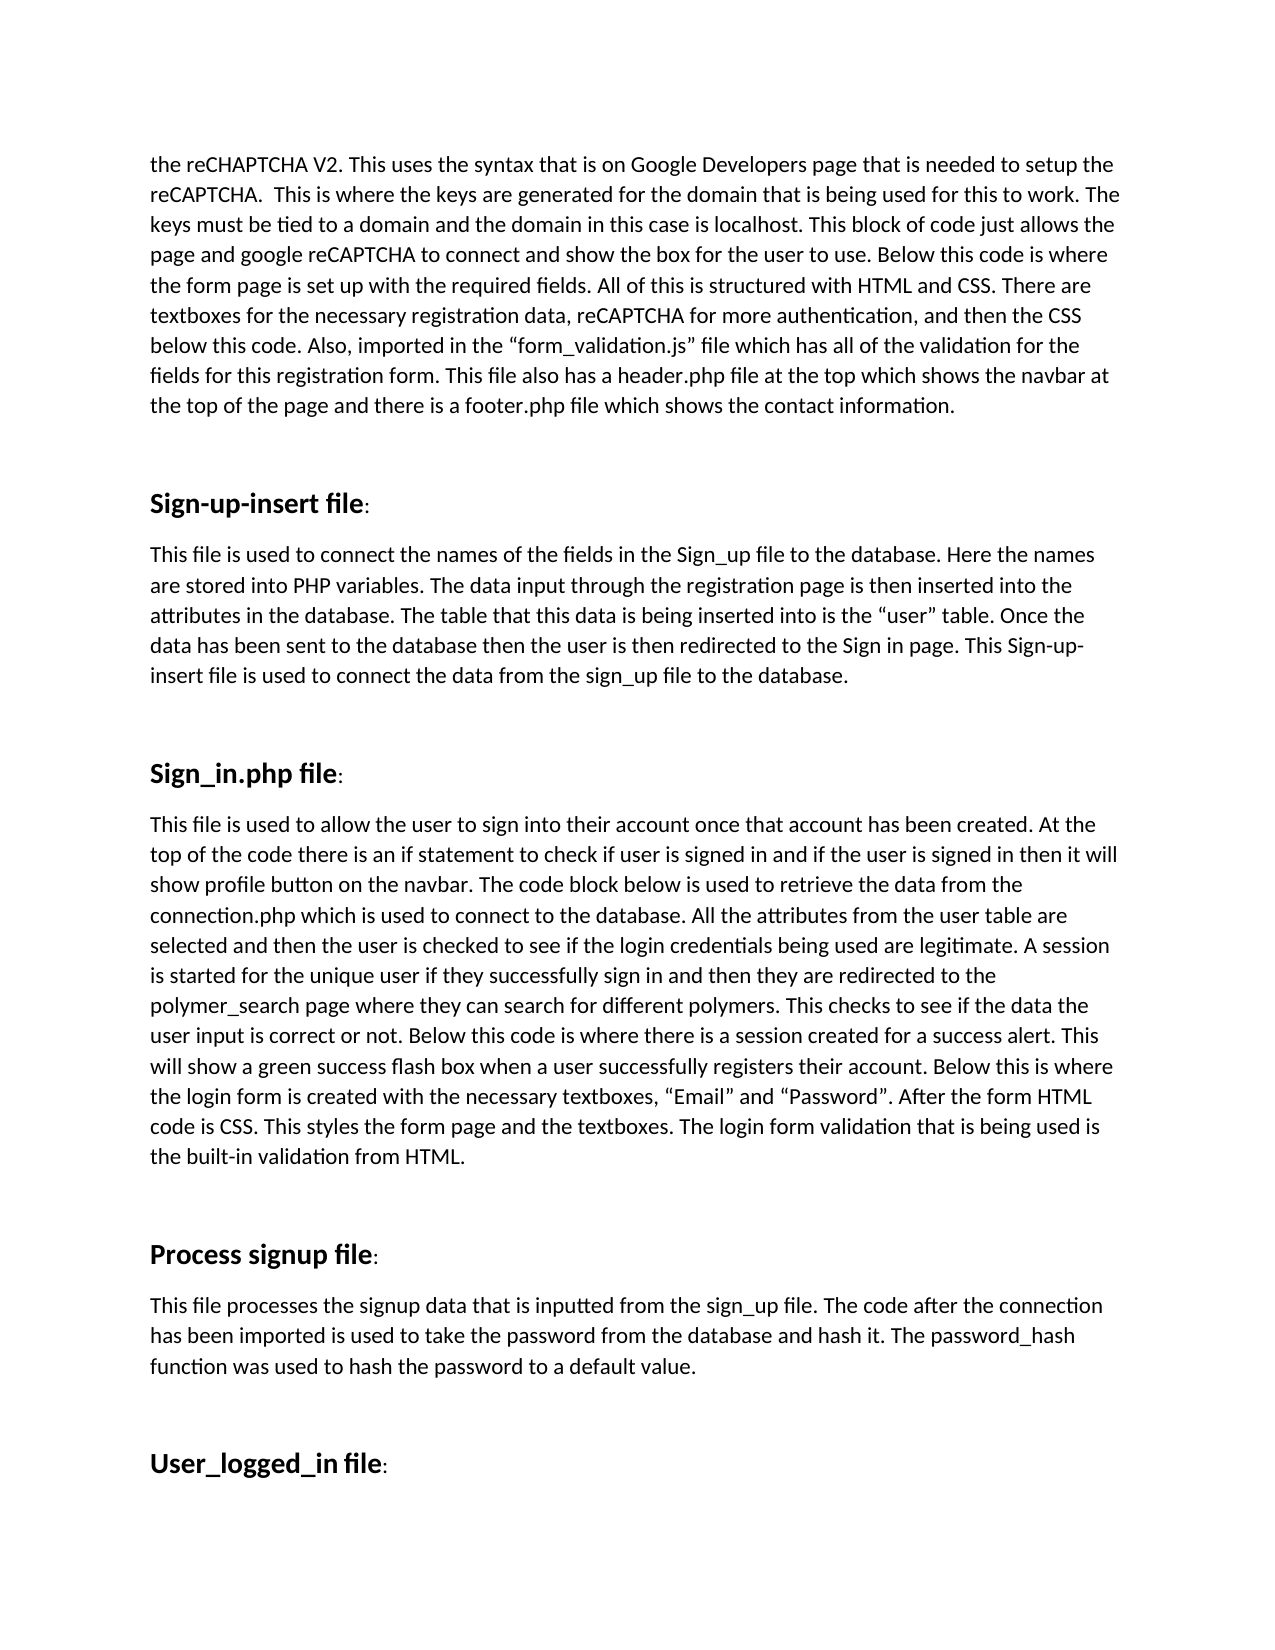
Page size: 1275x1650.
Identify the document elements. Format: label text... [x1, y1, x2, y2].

text Process signup file: [150, 1236, 1125, 1272]
text Sign_in.php file: [150, 755, 1125, 791]
text User_logged_in file: [150, 1446, 1125, 1481]
text Sign-up-insert file: [150, 485, 1125, 521]
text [150, 150, 1125, 420]
text This file is used to allow the user to sign into their account once that account has been created. At the top of the code there is an if statement to check if user is signed in and if the user is signed in then it will show profile button on the navbar. The code block below is used to retrieve the data from the connection.php which is used to connect to the database. All the attributes from the user table are selected and then the user is checked to see if the login credentials being used are legitimate. A session is started for the unique user if they successfully sign in and then they are redirected to the polymer_search page where they can search for different polymers. This checks to see if the data the user input is correct or not. Below this code is where there is a session created for a success alert. This will show a green success flash box when a user successfully registers their account. Below this is where the login form is created with the necessary textboxes, “Email” and “Password”. After the form HTML code is CSS. This styles the form page and the textboxes. The login form validation that is being used is the built-in validation from HTML. [150, 810, 1125, 1171]
text This file processes the signup data that is inputted from the sign_up file. The code after the connection has been imported is used to take the password from the database and hash it. The password_hash function was used to hash the password to a default value. [150, 1291, 1125, 1380]
text This file is used to connect the names of the fields in the Sign_up file to the database. Here the names are stored into PHP variables. The data input through the registration page is then inserted into the attributes in the database. The table that this data is being inserted into is the “user” table. Once the data has been sent to the database then the user is then redirected to the Sign in page. This Sign-up-insert file is used to connect the data from the sign_up file to the database. [150, 541, 1125, 689]
